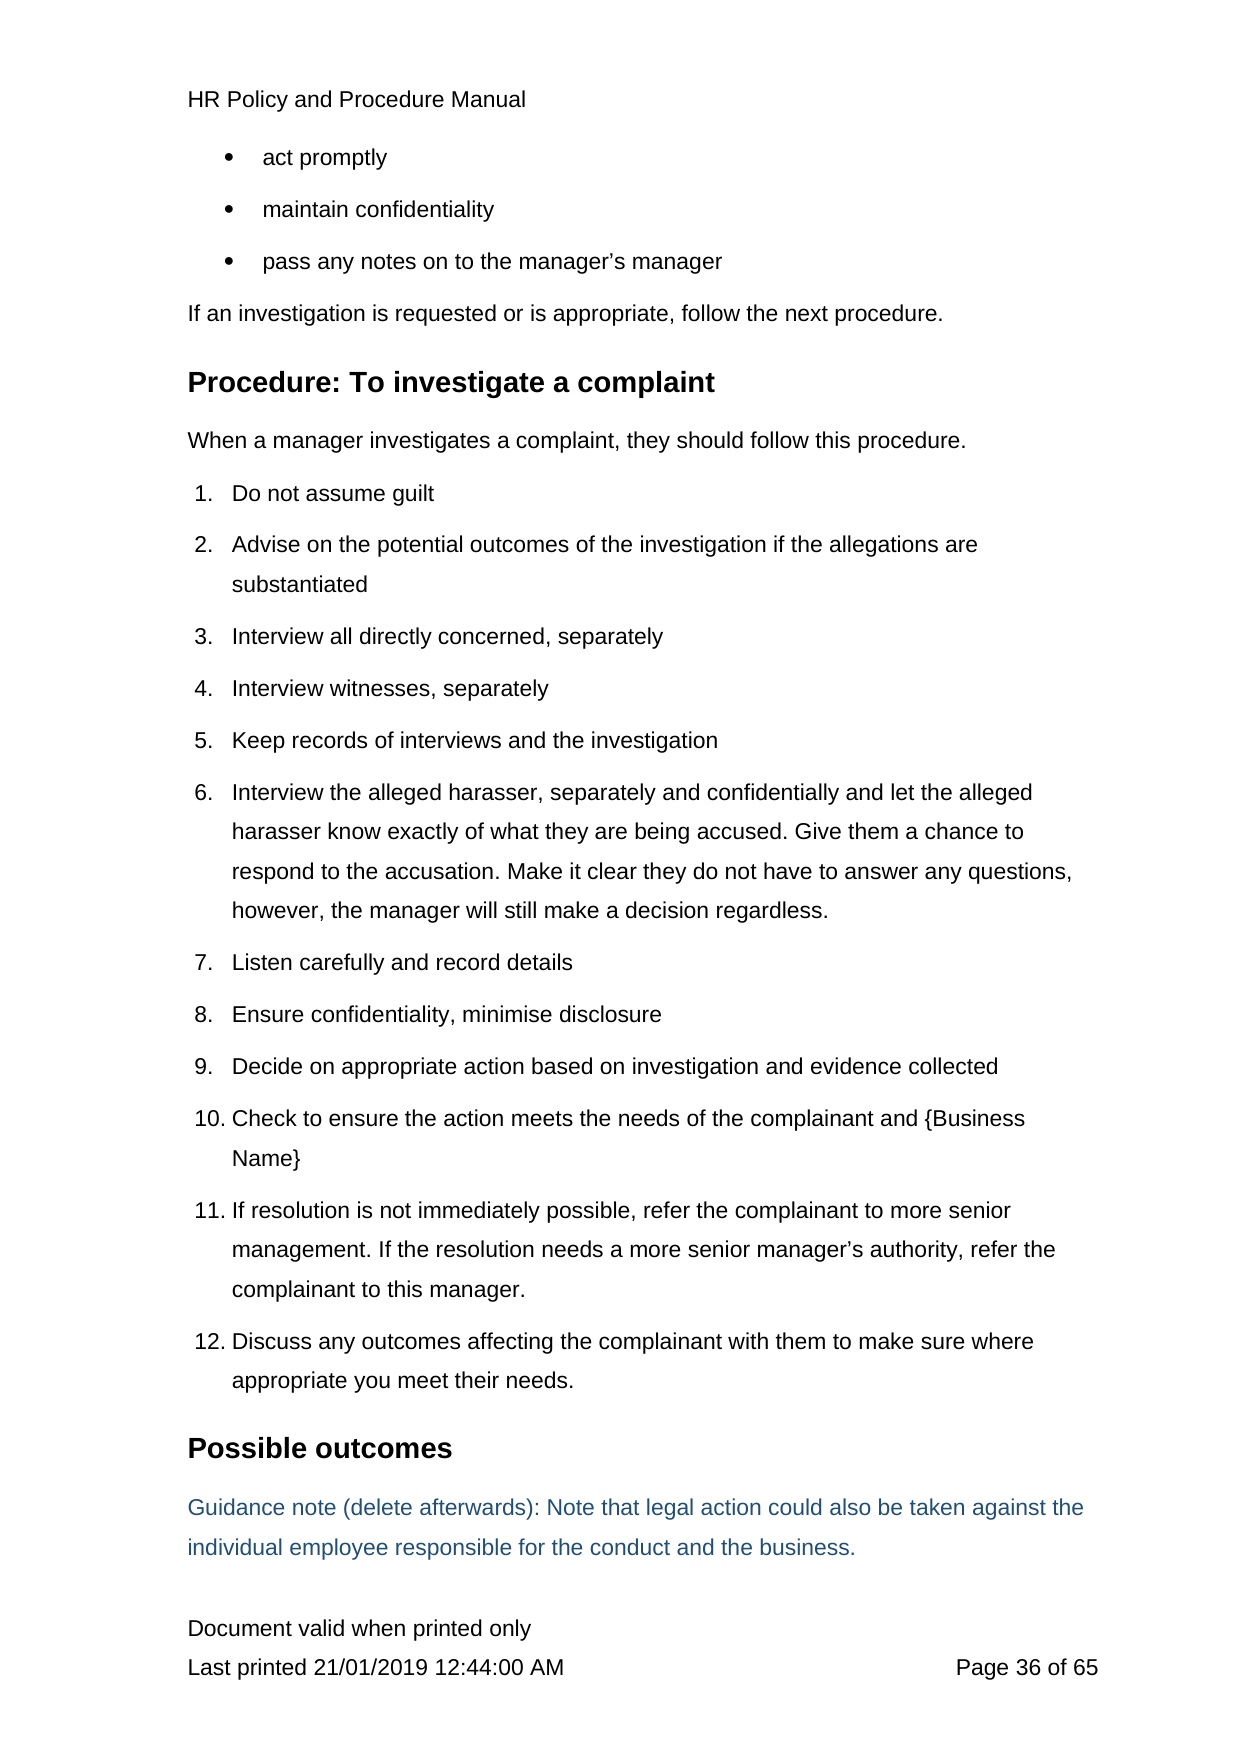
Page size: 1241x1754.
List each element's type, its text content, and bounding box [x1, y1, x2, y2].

list maintain confidentiality [225, 196, 1098, 223]
list Ensure confidentiality, minimise disclosure [194, 1001, 1098, 1028]
subtitle Possible outcomes [187, 1432, 1098, 1465]
subtitle Procedure: To investigate a complaint [187, 365, 1098, 398]
list Interview witnesses, separately [194, 675, 1098, 701]
list Decide on appropriate action based on investigation and evidence collected [194, 1053, 1098, 1079]
list Discuss any outcomes affecting the complainant with them to make sure where appropriate you meet their needs. [194, 1328, 1098, 1393]
text If an investigation is requested or is appropriate, follow the next procedure. [187, 300, 1098, 327]
list Advise on the potential outcomes of the investigation if the allegations are substantiated [194, 531, 1098, 597]
list pass any notes on to the manager’s manager [225, 248, 1098, 274]
list If resolution is not immediately possible, refer the complainant to more senior management. If the resolution needs a more senior manager’s authority, refer the complainant to this manager. [194, 1197, 1098, 1302]
list Interview the alleged harasser, separately and confidentially and let the alleged harasser know exactly of what they are being accused. Give them a chance to respond to the accusation. Make it clear they do not have to answer any questions, however, the manager will still make a decision regardless. [194, 779, 1098, 924]
list Listen carefully and record details [194, 949, 1098, 976]
text When a manager investigates a complaint, they should follow this procedure. [187, 427, 1098, 454]
text Guidance note (delete afterwards): Note that legal action could also be taken against the individual employee responsible for the conduct and the business. [187, 1494, 1098, 1560]
list Keep records of interviews and the investigation [194, 727, 1098, 753]
list act promptly [225, 144, 1098, 171]
list Interview all directly concerned, separately [194, 623, 1098, 649]
list Check to ensure the action meets the needs of the complainant and {Business Name} [194, 1105, 1098, 1171]
list Do not assume guilt [194, 479, 1098, 506]
